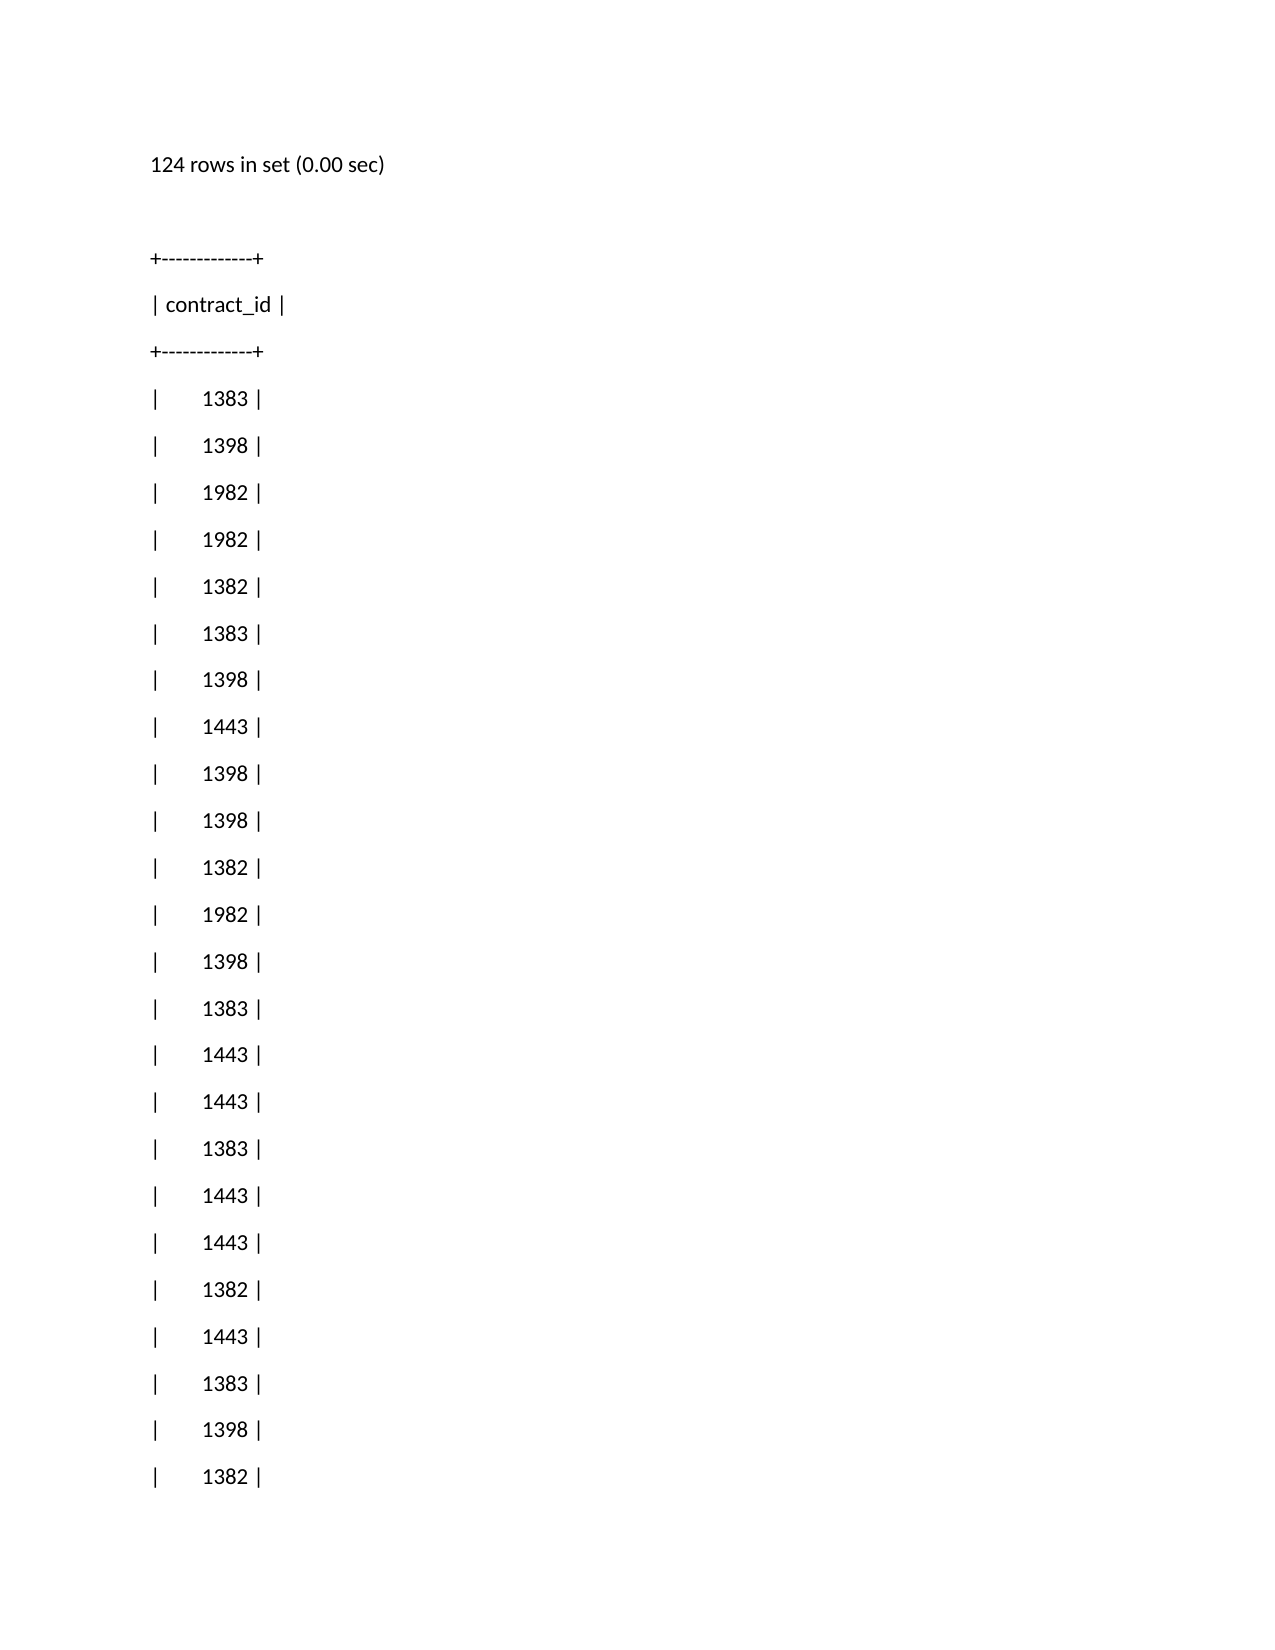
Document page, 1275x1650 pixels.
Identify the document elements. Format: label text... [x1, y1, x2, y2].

text | 1383 | [150, 1134, 1125, 1162]
text | 1398 | [150, 947, 1125, 975]
text | 1443 | [150, 1181, 1125, 1209]
text | contract_id | [150, 291, 1125, 319]
text +-------------+ [150, 244, 1125, 272]
text | 1443 | [150, 1228, 1125, 1256]
text | 1383 | [150, 1369, 1125, 1397]
text | 1382 | [150, 853, 1125, 881]
text | 1382 | [150, 572, 1125, 600]
text | 1398 | [150, 806, 1125, 834]
text | 1382 | [150, 1462, 1125, 1491]
text | 1982 | [150, 525, 1125, 553]
text | 1443 | [150, 712, 1125, 741]
text | 1398 | [150, 666, 1125, 694]
text | 1982 | [150, 900, 1125, 928]
text | 1383 | [150, 384, 1125, 412]
text +-------------+ [150, 337, 1125, 366]
text | 1382 | [150, 1275, 1125, 1303]
text | 1383 | [150, 619, 1125, 647]
text | 1383 | [150, 994, 1125, 1022]
text | 1443 | [150, 1041, 1125, 1069]
text | 1443 | [150, 1087, 1125, 1116]
text | 1398 | [150, 759, 1125, 787]
text | 1443 | [150, 1322, 1125, 1350]
text | 1398 | [150, 431, 1125, 459]
text 124 rows in set (0.00 sec) [150, 150, 1125, 178]
text | 1398 | [150, 1416, 1125, 1444]
text | 1982 | [150, 478, 1125, 506]
